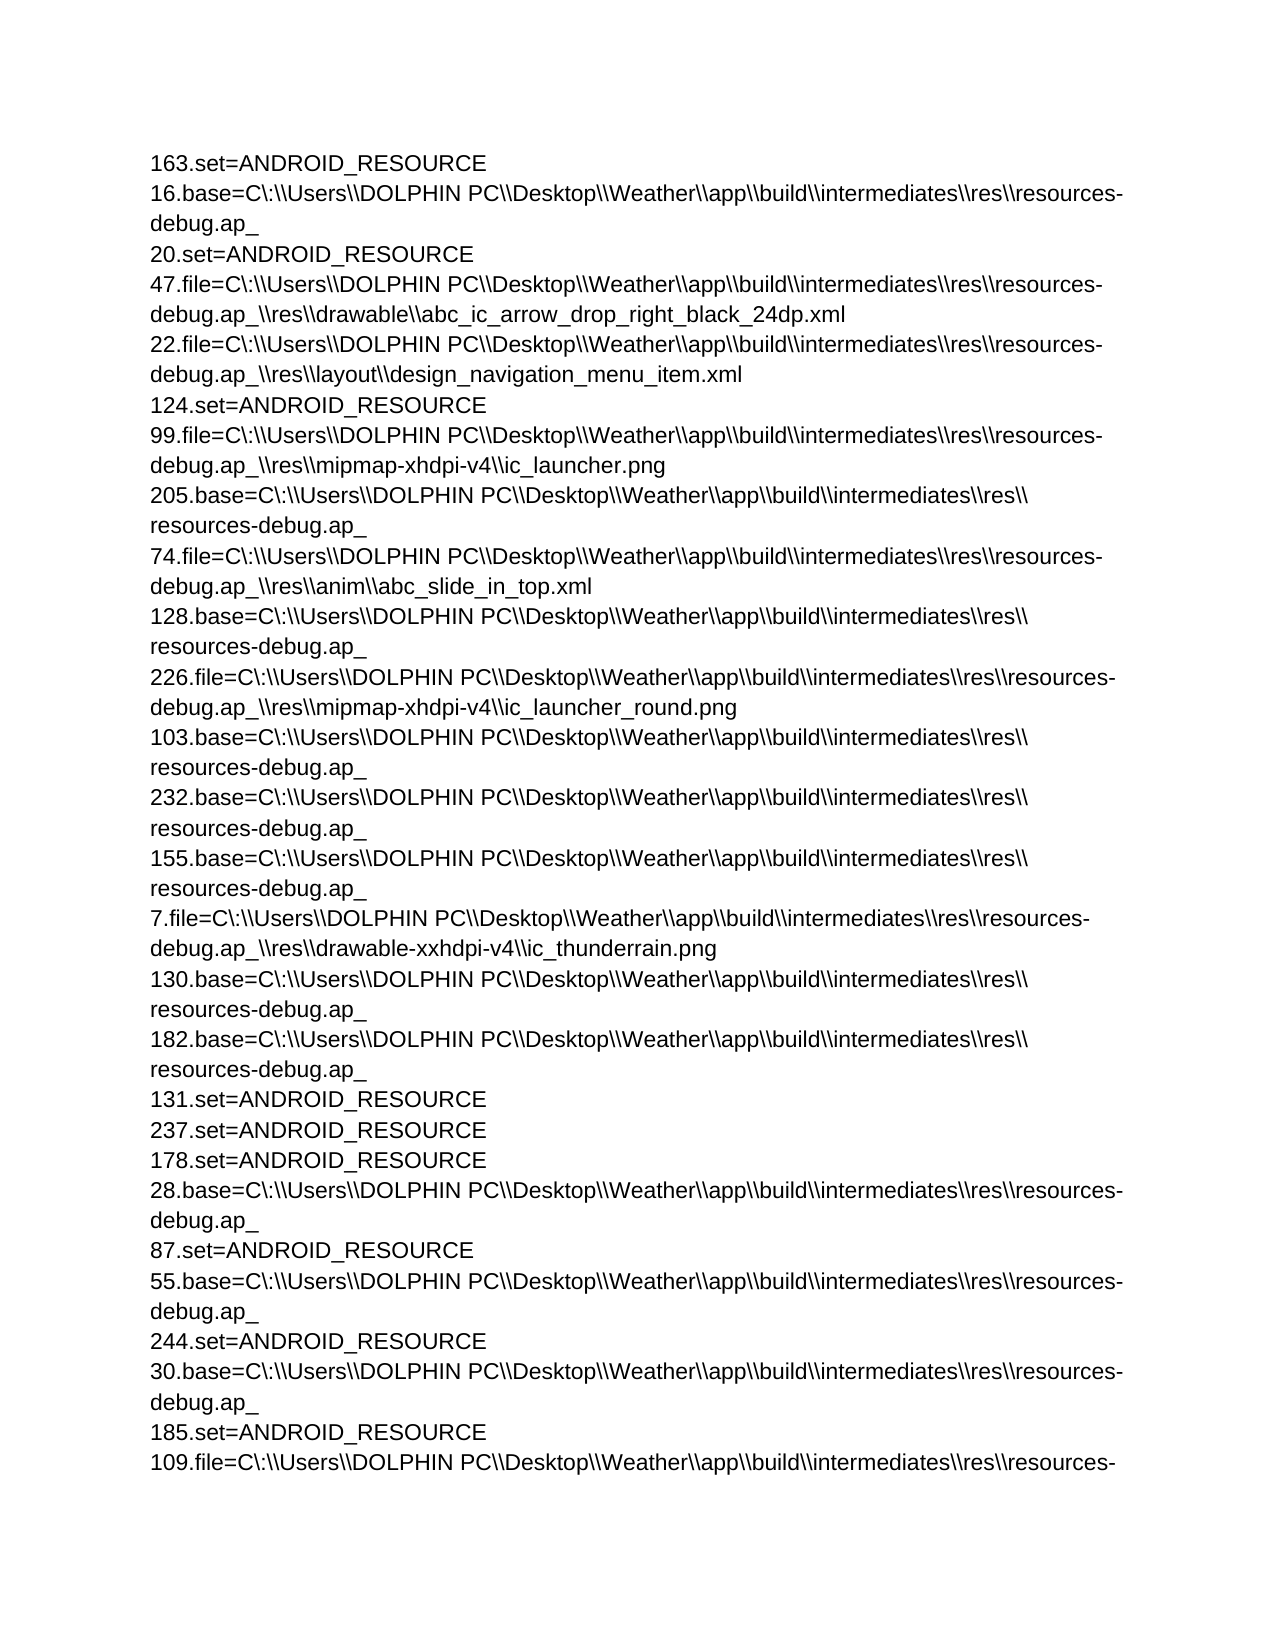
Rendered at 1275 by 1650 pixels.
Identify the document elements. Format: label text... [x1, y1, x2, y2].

text 30.base=C\:\\Users\\DOLPHIN PC\\Desktop\\Weather\\app\\build\\intermediates\\res\\resources-debug.ap_ [150, 1358, 1125, 1415]
text 128.base=C\:\\Users\\DOLPHIN PC\\Desktop\\Weather\\app\\build\\intermediates\\res\\resources-debug.ap_ [150, 603, 1125, 660]
text 87.set=ANDROID_RESOURCE [150, 1237, 1125, 1264]
text 99.file=C\:\\Users\\DOLPHIN PC\\Desktop\\Weather\\app\\build\\intermediates\\res\\resources-debug.ap_\\res\\mipmap-xhdpi-v4\\ic_launcher.png [150, 422, 1125, 478]
text 20.set=ANDROID_RESOURCE [150, 241, 1125, 267]
text 55.base=C\:\\Users\\DOLPHIN PC\\Desktop\\Weather\\app\\build\\intermediates\\res\\resources-debug.ap_ [150, 1268, 1125, 1324]
text 182.base=C\:\\Users\\DOLPHIN PC\\Desktop\\Weather\\app\\build\\intermediates\\res\\resources-debug.ap_ [150, 1026, 1125, 1083]
text 237.set=ANDROID_RESOURCE [150, 1117, 1125, 1143]
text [150, 1449, 1125, 1475]
text 28.base=C\:\\Users\\DOLPHIN PC\\Desktop\\Weather\\app\\build\\intermediates\\res\\resources-debug.ap_ [150, 1177, 1125, 1234]
text 155.base=C\:\\Users\\DOLPHIN PC\\Desktop\\Weather\\app\\build\\intermediates\\res\\resources-debug.ap_ [150, 845, 1125, 901]
text 130.base=C\:\\Users\\DOLPHIN PC\\Desktop\\Weather\\app\\build\\intermediates\\res\\resources-debug.ap_ [150, 966, 1125, 1022]
text 7.file=C\:\\Users\\DOLPHIN PC\\Desktop\\Weather\\app\\build\\intermediates\\res\\resources-debug.ap_\\res\\drawable-xxhdpi-v4\\ic_thunderrain.png [150, 905, 1125, 962]
text 226.file=C\:\\Users\\DOLPHIN PC\\Desktop\\Weather\\app\\build\\intermediates\\res\\resources-debug.ap_\\res\\mipmap-xhdpi-v4\\ic_launcher_round.png [150, 663, 1125, 720]
text 47.file=C\:\\Users\\DOLPHIN PC\\Desktop\\Weather\\app\\build\\intermediates\\res\\resources-debug.ap_\\res\\drawable\\abc_ic_arrow_drop_right_black_24dp.xml [150, 271, 1125, 327]
text 163.set=ANDROID_RESOURCE [150, 150, 1125, 176]
text 185.set=ANDROID_RESOURCE [150, 1419, 1125, 1445]
text 178.set=ANDROID_RESOURCE [150, 1147, 1125, 1173]
text 103.base=C\:\\Users\\DOLPHIN PC\\Desktop\\Weather\\app\\build\\intermediates\\res\\resources-debug.ap_ [150, 724, 1125, 781]
text 244.set=ANDROID_RESOURCE [150, 1328, 1125, 1354]
text 232.base=C\:\\Users\\DOLPHIN PC\\Desktop\\Weather\\app\\build\\intermediates\\res\\resources-debug.ap_ [150, 784, 1125, 841]
text 205.base=C\:\\Users\\DOLPHIN PC\\Desktop\\Weather\\app\\build\\intermediates\\res\\resources-debug.ap_ [150, 482, 1125, 539]
text 74.file=C\:\\Users\\DOLPHIN PC\\Desktop\\Weather\\app\\build\\intermediates\\res\\resources-debug.ap_\\res\\anim\\abc_slide_in_top.xml [150, 543, 1125, 599]
text 16.base=C\:\\Users\\DOLPHIN PC\\Desktop\\Weather\\app\\build\\intermediates\\res\\resources-debug.ap_ [150, 180, 1125, 237]
text 124.set=ANDROID_RESOURCE [150, 392, 1125, 418]
text 22.file=C\:\\Users\\DOLPHIN PC\\Desktop\\Weather\\app\\build\\intermediates\\res\\resources-debug.ap_\\res\\layout\\design_navigation_menu_item.xml [150, 331, 1125, 388]
text 131.set=ANDROID_RESOURCE [150, 1086, 1125, 1113]
